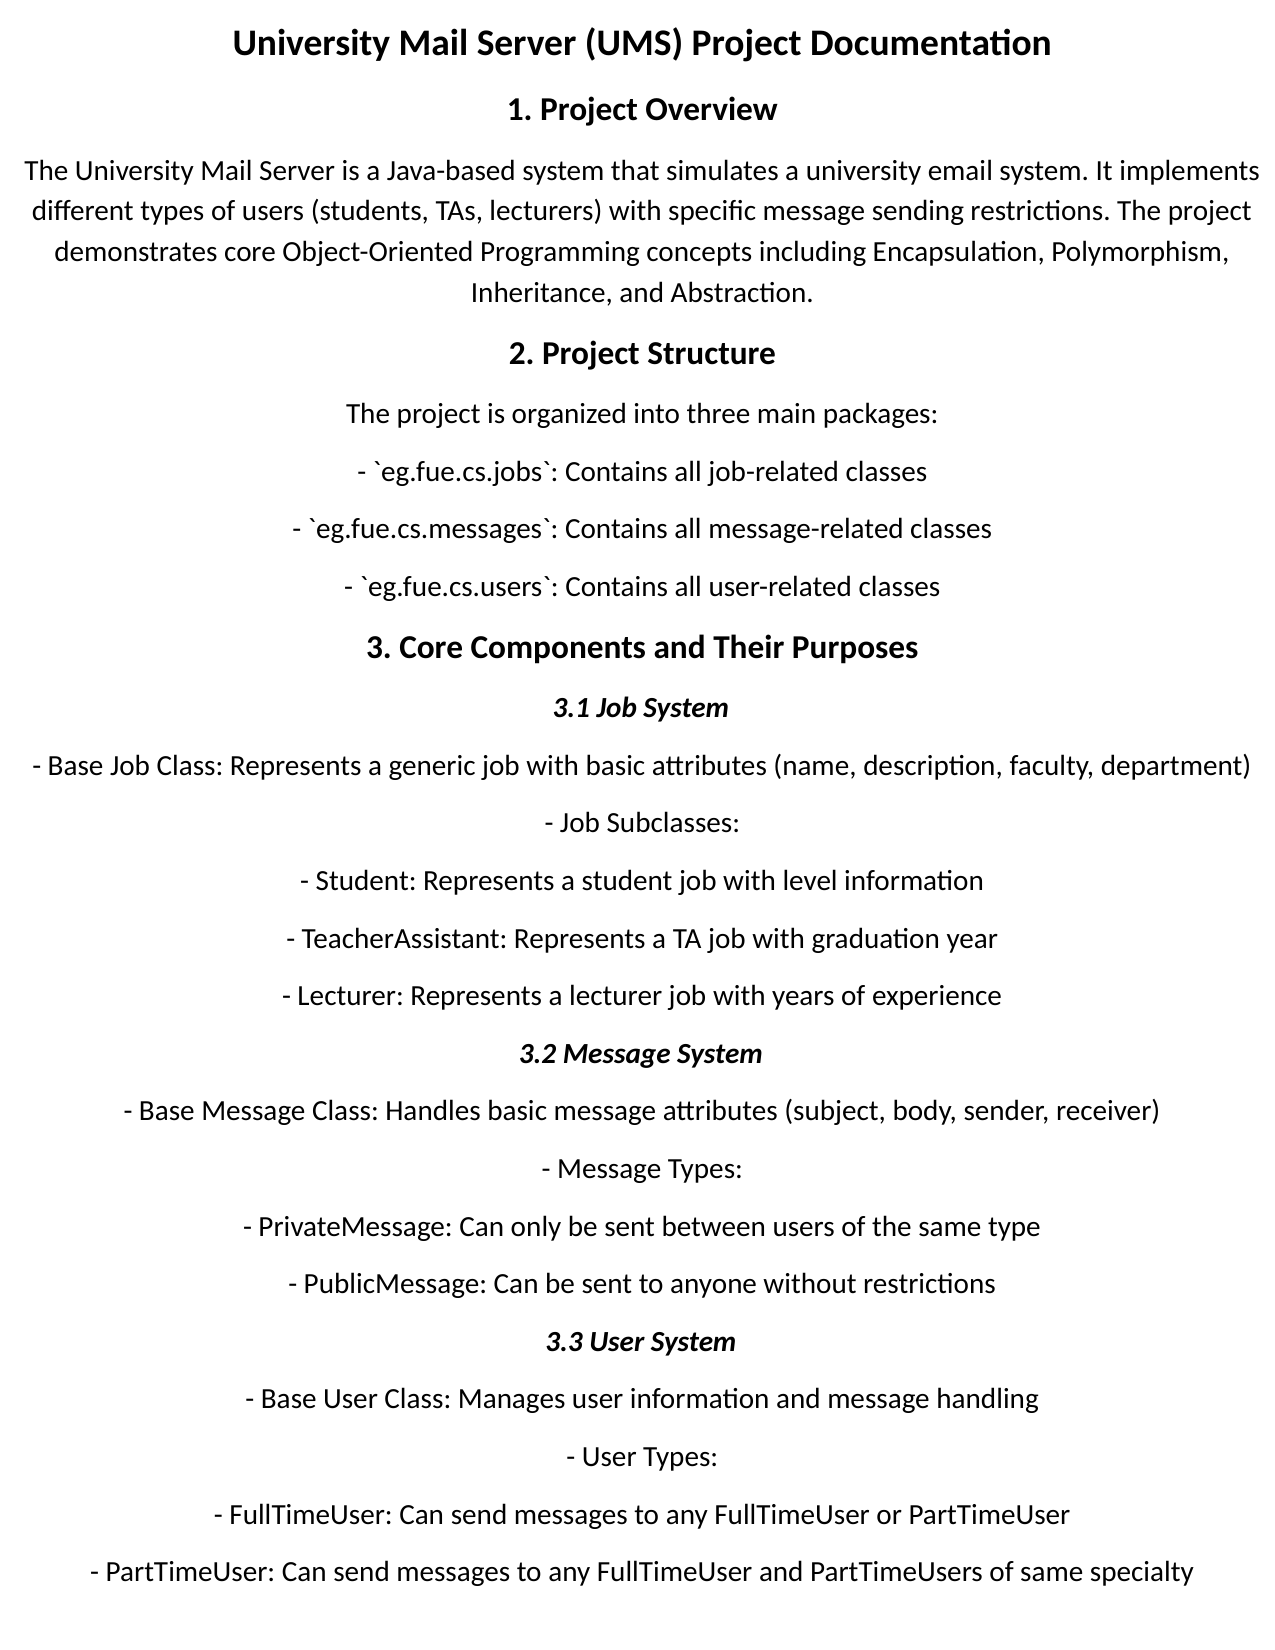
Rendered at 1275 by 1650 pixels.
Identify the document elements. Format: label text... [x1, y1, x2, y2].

text - User Types: [9, 1438, 1275, 1474]
text - Message Types: [9, 1150, 1275, 1186]
text - Base Message Class: Handles basic message attributes (subject, body, sender, receiver) [9, 1092, 1275, 1128]
text - Job Subclasses: [9, 804, 1275, 840]
text 2. Project Structure [9, 332, 1275, 373]
text - Base User Class: Manages user information and message handling [9, 1381, 1275, 1416]
text - `eg.fue.cs.users`: Contains all user-related classes [9, 568, 1275, 604]
text - TeacherAssistant: Represents a TA job with graduation year [9, 920, 1275, 955]
text - PartTimeUser: Can send messages to any FullTimeUser and PartTimeUsers of same specialty [9, 1553, 1275, 1589]
text 3.2 Message System [9, 1035, 1275, 1071]
text 3. Core Components and Their Purposes [9, 626, 1275, 667]
text University Mail Server (UMS) Project Documentation [9, 19, 1275, 64]
text - `eg.fue.cs.messages`: Contains all message-related classes [9, 511, 1275, 546]
text - Student: Represents a student job with level information [9, 862, 1275, 898]
text - Lecturer: Represents a lecturer job with years of experience [9, 977, 1275, 1013]
text - PublicMessage: Can be sent to anyone without restrictions [9, 1265, 1275, 1301]
text 3.1 Job System [9, 689, 1275, 725]
text - PrivateMessage: Can only be sent between users of the same type [9, 1208, 1275, 1243]
text 1. Project Overview [9, 88, 1275, 129]
text 3.3 User System [9, 1323, 1275, 1358]
text The University Mail Server is a Java-based system that simulates a university email system. It implements different types of users (students, TAs, lecturers) with specific message sending restrictions. The project demonstrates core Object-Oriented Programming concepts including Encapsulation, Polymorphism, Inheritance, and Abstraction. [9, 152, 1275, 310]
text The project is organized into three main packages: [9, 395, 1275, 431]
text - Base Job Class: Represents a generic job with basic attributes (name, description, faculty, department) [9, 747, 1275, 782]
text - FullTimeUser: Can send messages to any FullTimeUser or PartTimeUser [9, 1496, 1275, 1531]
text - `eg.fue.cs.jobs`: Contains all job-related classes [9, 453, 1275, 489]
